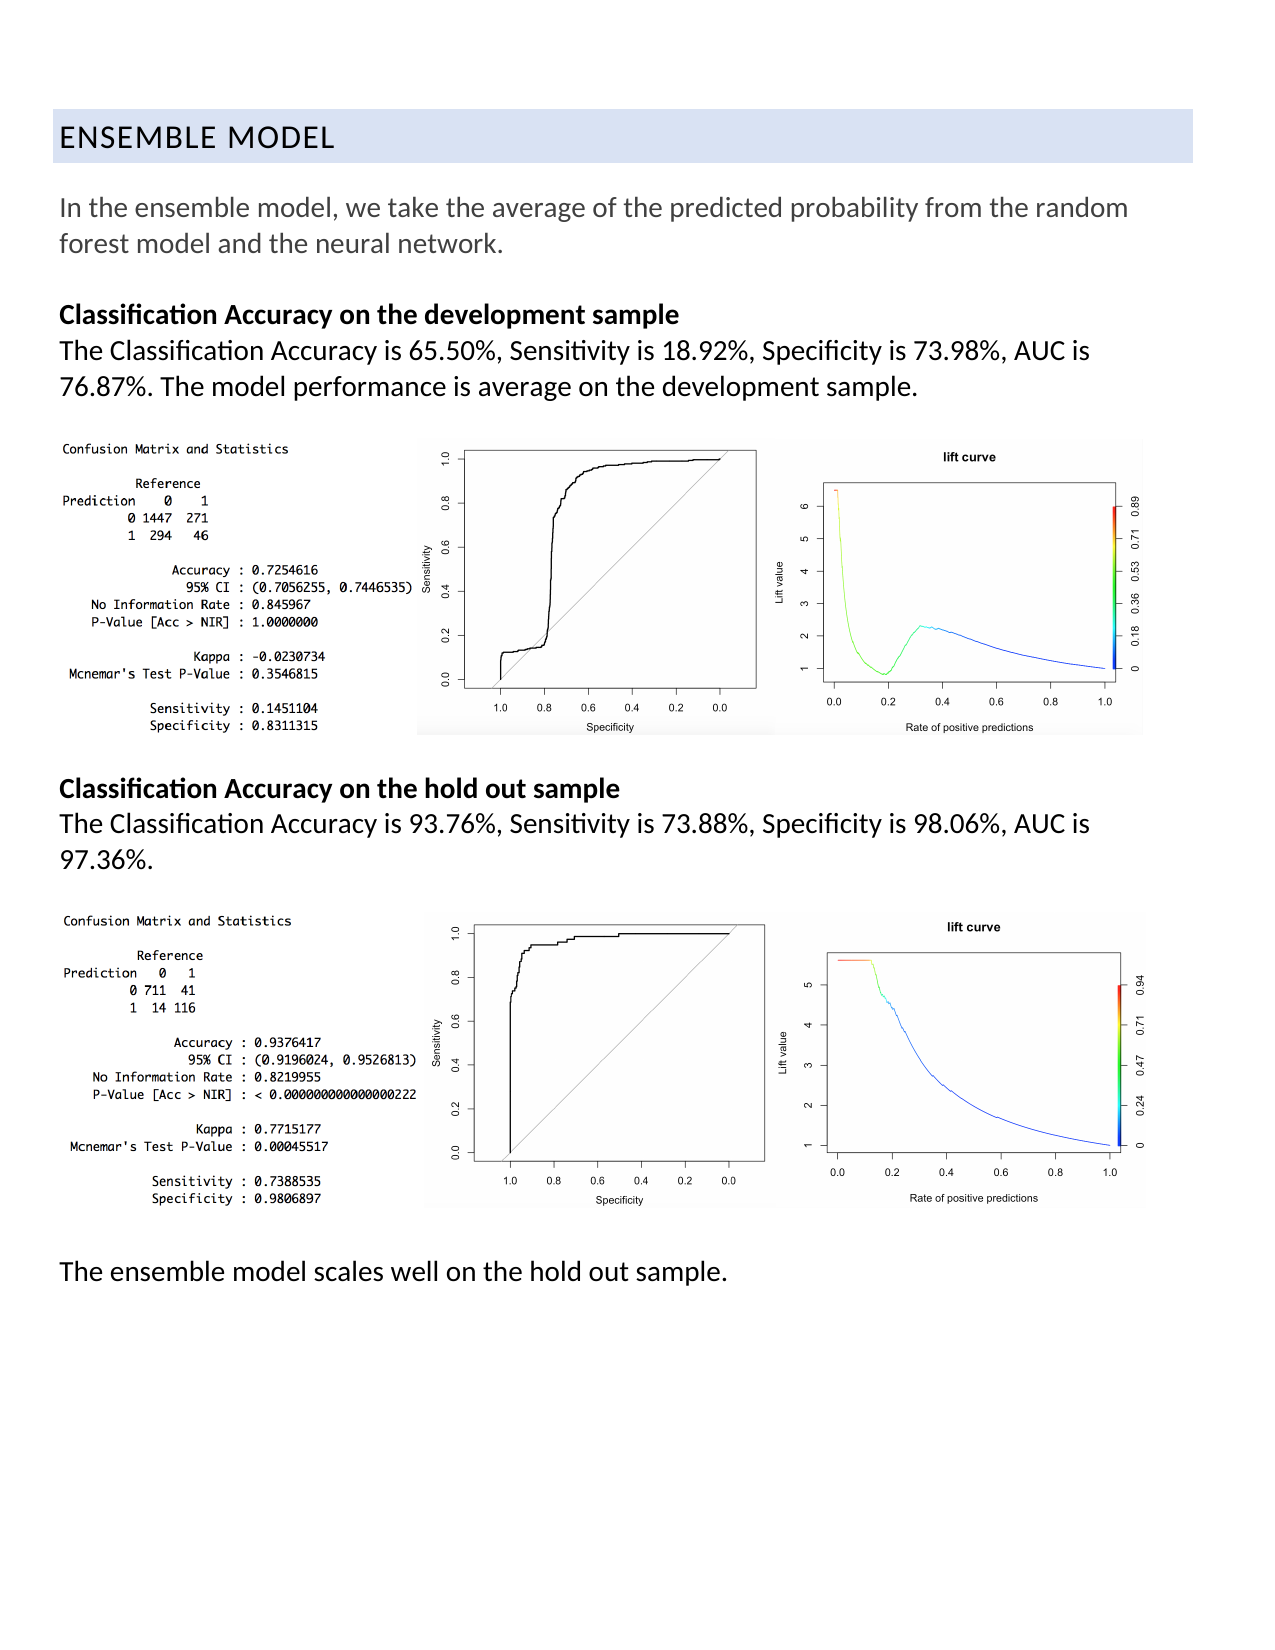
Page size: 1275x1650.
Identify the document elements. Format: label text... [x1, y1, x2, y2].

subtitle ensemble model [59, 116, 1186, 156]
text Classification Accuracy on the development sample [59, 296, 1186, 332]
text The Classification Accuracy is 65.50%, Sensitivity is 18.92%, Specificity is 73.98%, AUC is 76.87%. The model performance is average on the development sample. [59, 332, 1186, 403]
text Classification Accuracy on the hold out sample [59, 770, 1186, 805]
picture [59, 438, 1143, 735]
text The Classification Accuracy is 93.76%, Sensitivity is 73.88%, Specificity is 98.06%, AUC is 97.36%. [59, 805, 1186, 877]
text The ensemble model scales well on the hold out sample. [59, 1253, 1186, 1289]
text In the ensemble model, we take the average of the predicted probability from the random forest model and the neural network. [59, 189, 1186, 261]
picture [59, 912, 1147, 1208]
